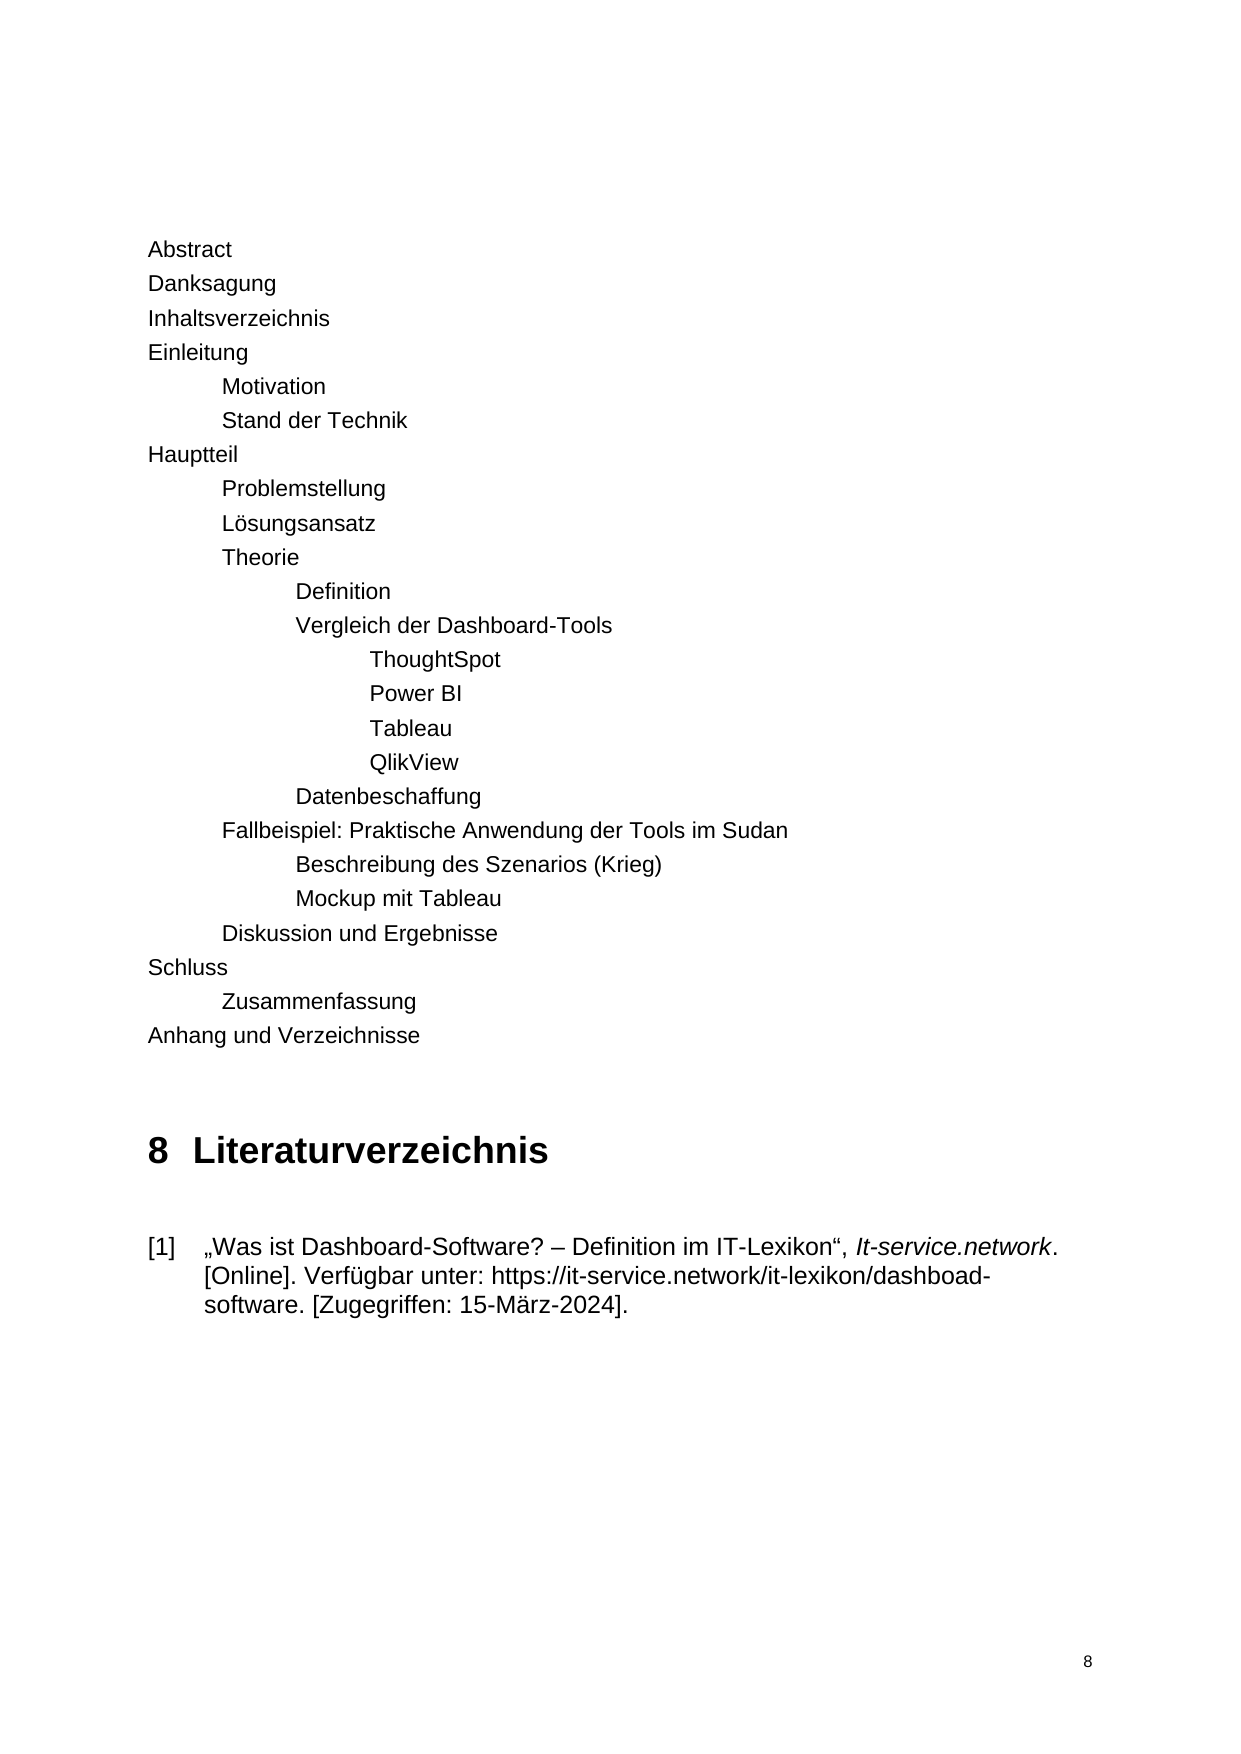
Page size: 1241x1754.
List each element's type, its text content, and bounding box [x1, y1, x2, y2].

text QlikView [295, 749, 1092, 775]
text Theorie [148, 544, 1092, 570]
table_header [1] [146, 1231, 202, 1377]
text Einleitung [148, 339, 1092, 365]
text Mockup mit Tableau [148, 885, 1092, 912]
text Fallbeispiel: Praktische Anwendung der Tools im Sudan [148, 817, 1092, 843]
text Datenbeschaffung [148, 783, 1092, 809]
text Lösungsansatz [148, 509, 1092, 536]
text Tableau [295, 714, 1092, 741]
text Danksagung [148, 270, 1092, 297]
text Schluss [148, 954, 1092, 980]
text Definition [148, 578, 1092, 604]
text Vergleich der Dashboard-Tools [148, 612, 1092, 638]
text Abstract [148, 236, 1092, 263]
text Anhang und Verzeichnisse [148, 1022, 1092, 1048]
text ThoughtSpot [185, 646, 1092, 673]
text Hauptteil [148, 441, 1092, 468]
text Beschreibung des Szenarios (Krieg) [148, 851, 1092, 878]
text Stand der Technik [148, 407, 1092, 433]
text Diskussion und Ergebnisse [148, 919, 1092, 946]
subtitle Literaturverzeichnis [148, 1128, 1092, 1171]
text Power BI [295, 680, 1092, 707]
text Zusammenfassung [148, 988, 1092, 1014]
text Inhaltsverzeichnis [148, 304, 1092, 331]
table_header „Was ist Dashboard-Software? – Definition im IT-Lexikon“, It-service.network. [Online]. Verfügbar unter: https://it-service.network/it-lexikon/dashboad-software. [Zugegriffen: 15-März-2024]. [202, 1231, 1094, 1377]
text Problemstellung [148, 475, 1092, 502]
text Motivation [148, 373, 1092, 399]
